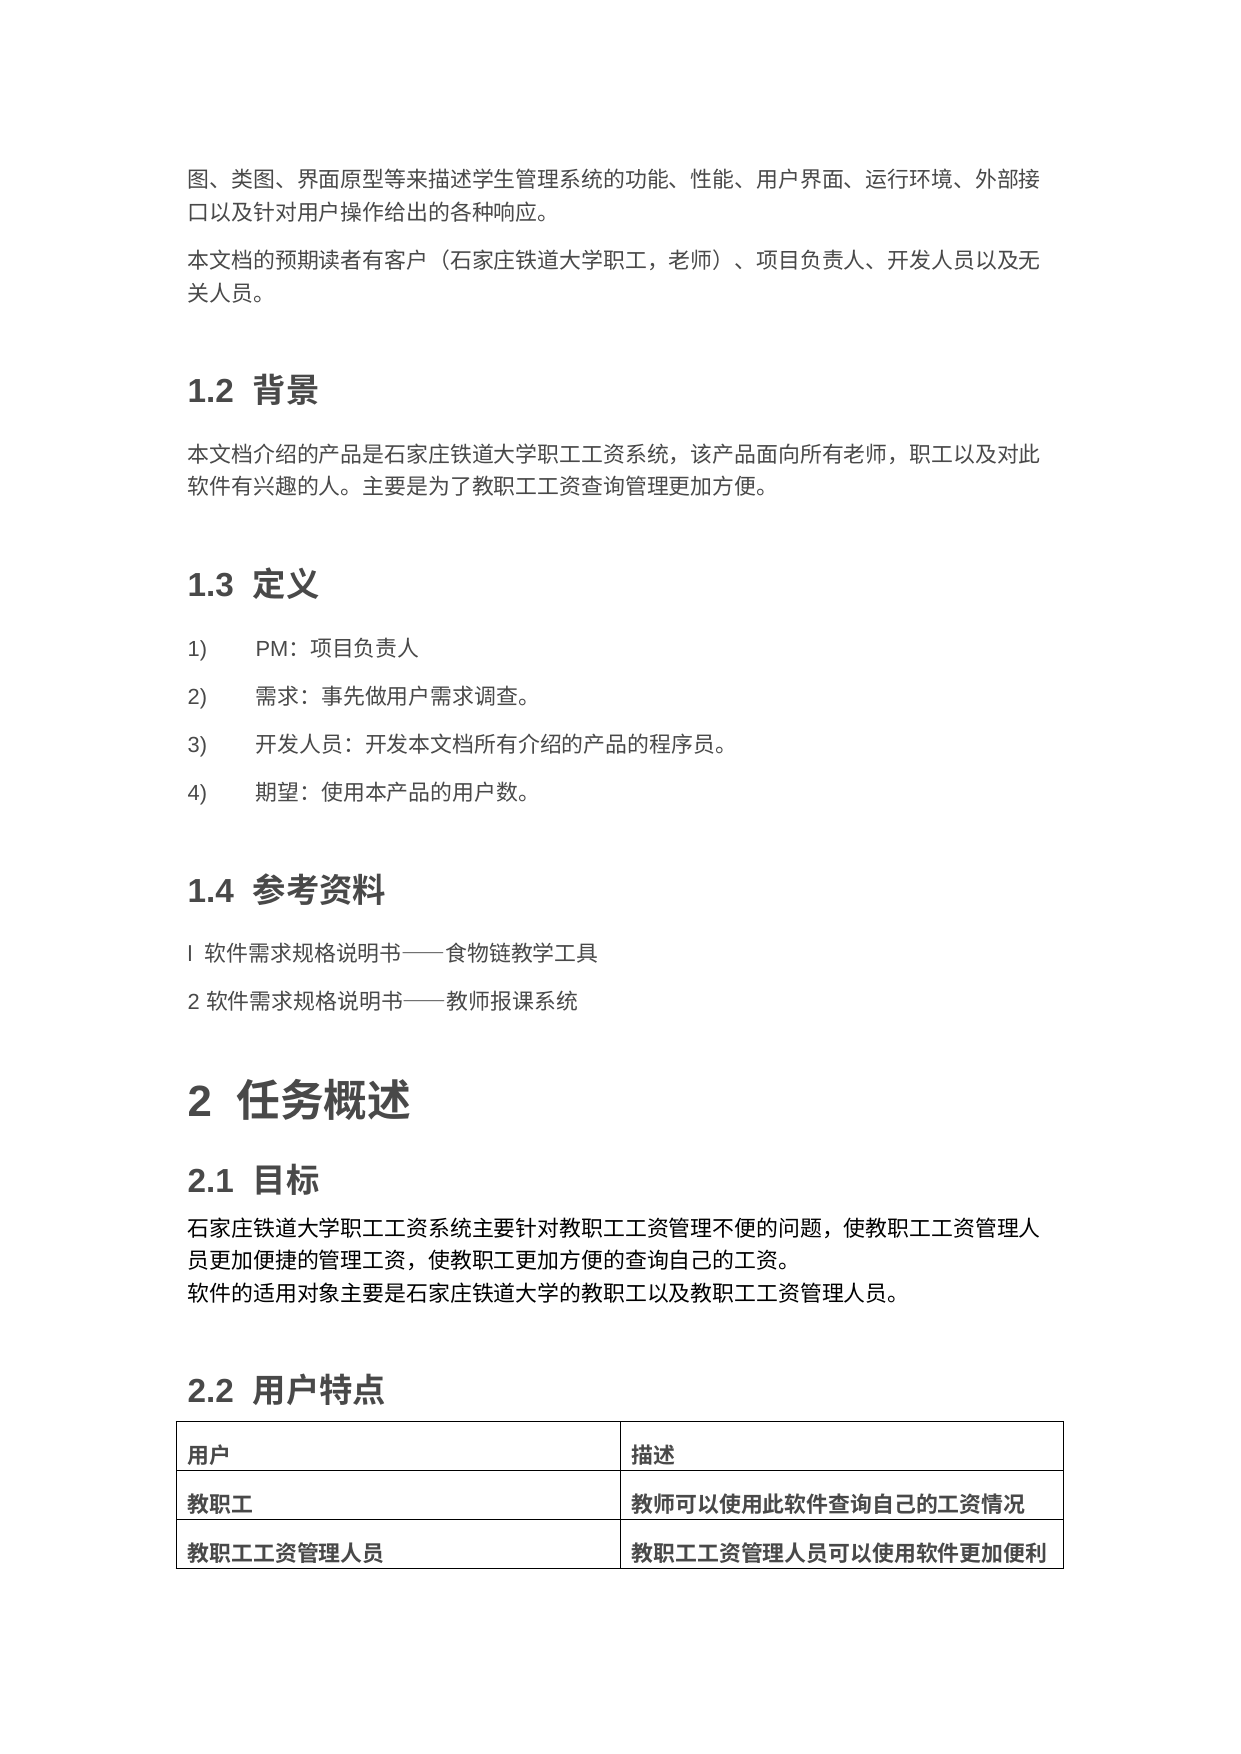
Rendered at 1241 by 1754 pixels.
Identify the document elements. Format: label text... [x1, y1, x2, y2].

text 4) 期望：使用本产品的用户数。 [187, 774, 1053, 807]
text 石家庄铁道大学职工工资系统主要针对教职工工资管理不便的问题，使教职工工资管理人员更加便捷的管理工资，使教职工更加方便的查询自己的工资。 [187, 1210, 1053, 1275]
text 2) 需求：事先做用户需求调查。 [187, 678, 1053, 711]
text 本文档的预期读者有客户（石家庄铁道大学职工，老师）、项目负责人、开发人员以及无关人员。 [187, 243, 1053, 308]
table_header 描述 [621, 1422, 1063, 1470]
text 1.2 背景 [187, 356, 1053, 421]
text 2 任务概述 [187, 1064, 1053, 1129]
text 1.3 定义 [187, 549, 1053, 614]
text 本文档介绍的产品是石家庄铁道大学职工工资系统，该产品面向所有老师，职工以及对此软件有兴趣的人。主要是为了教职工工资查询管理更加方便。 [187, 436, 1053, 501]
table_cell 教职工工资管理人员 [177, 1520, 620, 1568]
text 2.2 用户特点 [187, 1356, 1053, 1421]
text 1) PM：项目负责人 [187, 630, 1053, 663]
text l 软件需求规格说明书——食物链教学工具 [187, 936, 1053, 968]
text 2 软件需求规格说明书——教师报课系统 [187, 984, 1053, 1016]
text 软件的适用对象主要是石家庄铁道大学的教职工以及教职工工资管理人员。 [187, 1275, 1053, 1308]
text 1.4 参考资料 [187, 855, 1053, 920]
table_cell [621, 1520, 1063, 1568]
text 2.1 目标 [187, 1145, 1053, 1210]
text 3) 开发人员：开发本文档所有介绍的产品的程序员。 [187, 726, 1053, 759]
table_cell 教职工 [177, 1471, 620, 1519]
table_cell 教师可以使用此软件查询自己的工资情况 [621, 1471, 1063, 1519]
table_header 用户 [177, 1422, 620, 1470]
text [187, 162, 1053, 227]
